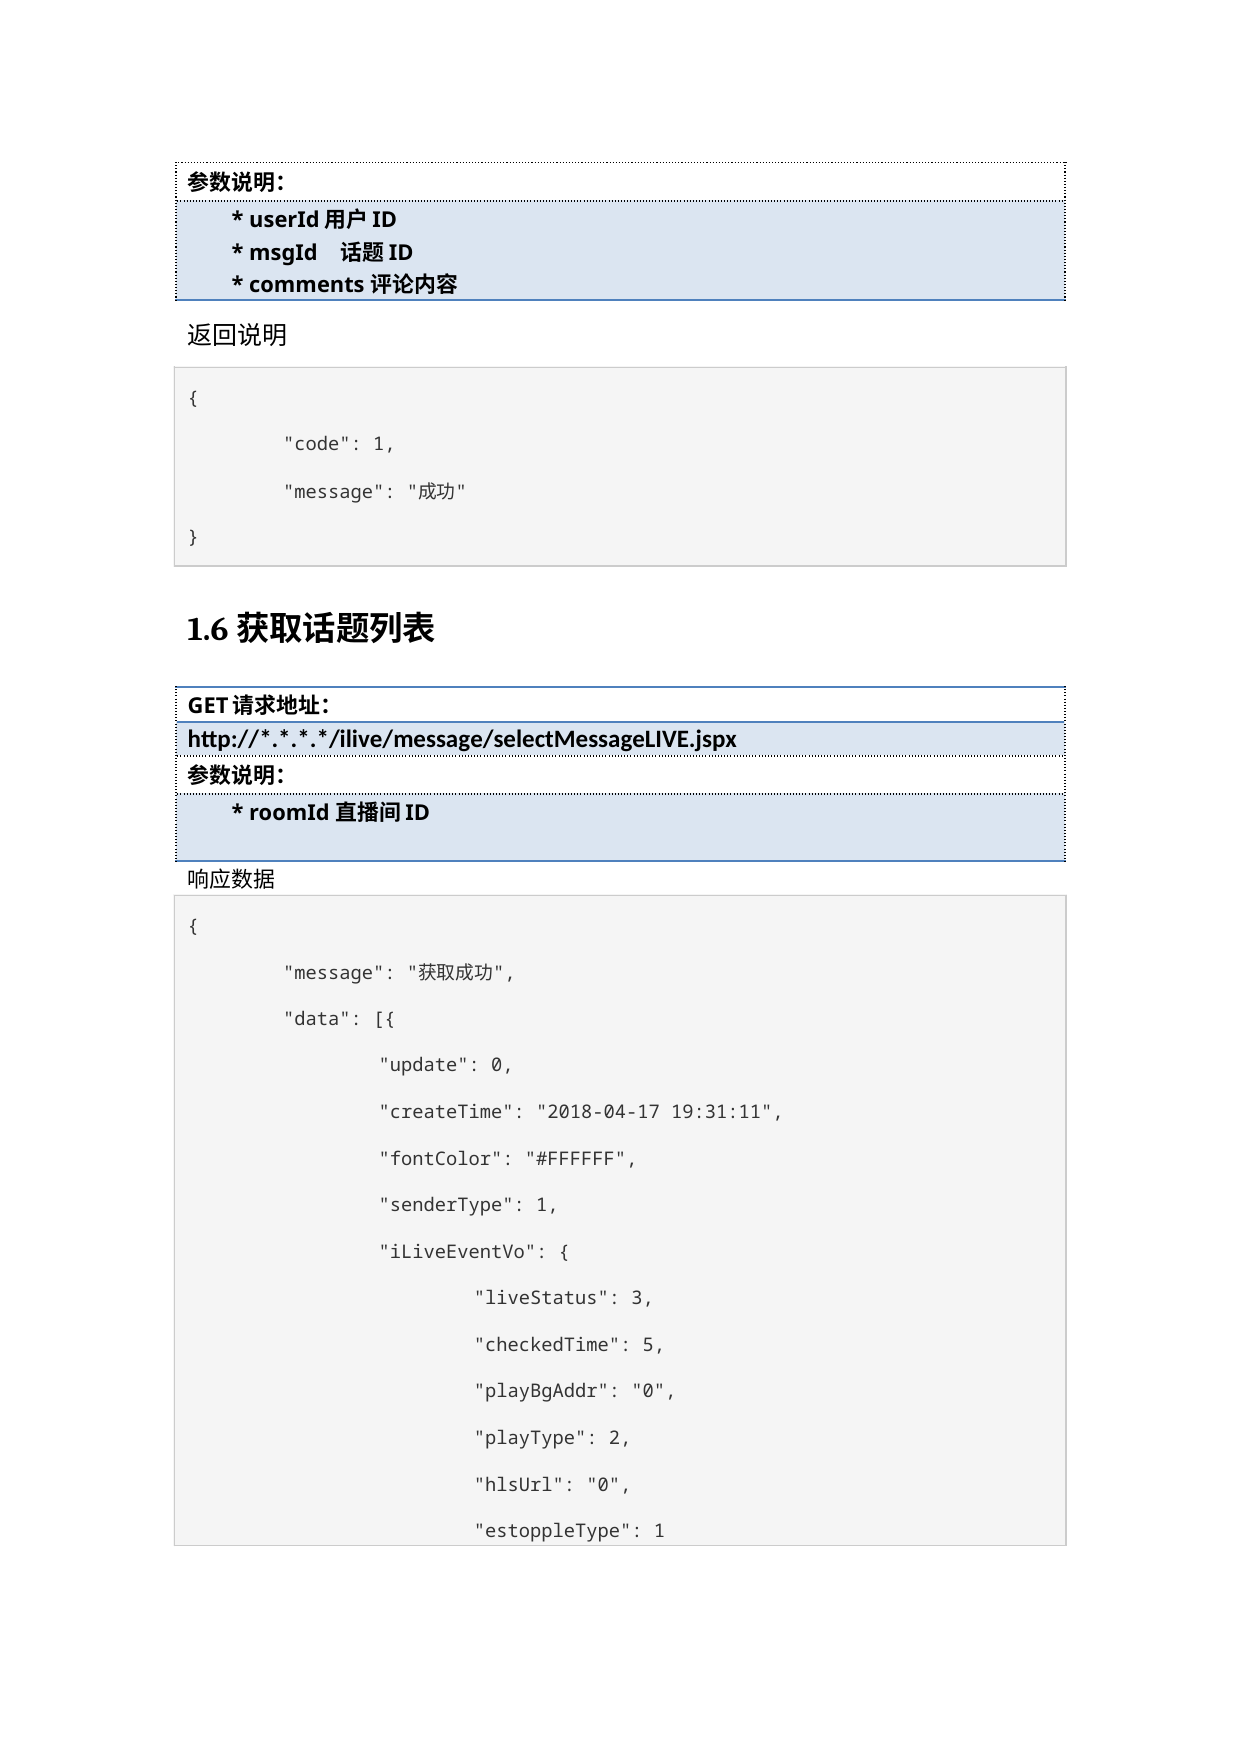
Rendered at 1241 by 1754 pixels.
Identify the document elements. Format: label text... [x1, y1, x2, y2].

text { [175, 368, 1065, 413]
table_cell 参数说明： [176, 162, 1065, 200]
table_cell 参数说明： [176, 755, 1065, 793]
table_cell * roomId 直播间ID [176, 793, 1065, 860]
text "iLiveEventVo": { [175, 1221, 1065, 1267]
text "estoppleType": 1 [175, 1500, 1065, 1545]
text "message": "成功" [175, 459, 1065, 506]
text "senderType": 1, [175, 1174, 1065, 1221]
text "message": "获取成功", [175, 941, 1065, 988]
text 返回说明 [187, 301, 1053, 366]
table_header GET请求地址： [176, 688, 1065, 721]
text 响应数据 [187, 862, 1053, 894]
text "playType": 2, [175, 1407, 1065, 1453]
text "update": 0, [175, 1034, 1065, 1081]
text "data": [{ [175, 988, 1065, 1034]
text "fontColor": "#FFFFFF", [175, 1127, 1065, 1174]
text "liveStatus": 3, [175, 1267, 1065, 1314]
table_cell * userId用户ID * msgId 话题ID * comments 评论内容 [176, 200, 1065, 299]
text "createTime": "2018-04-17 19:31:11", [175, 1081, 1065, 1127]
text "playBgAddr": "0", [175, 1360, 1065, 1407]
table_cell http://*.*.*.*/ilive/message/selectMessageLIVE.jspx [176, 721, 1065, 755]
text { [175, 896, 1065, 941]
text "hlsUrl": "0", [175, 1453, 1065, 1500]
text } [175, 506, 1065, 565]
text "checkedTime": 5, [175, 1314, 1065, 1360]
subtitle 1.6 获取话题列表 [187, 594, 1053, 659]
text "code": 1, [175, 413, 1065, 459]
